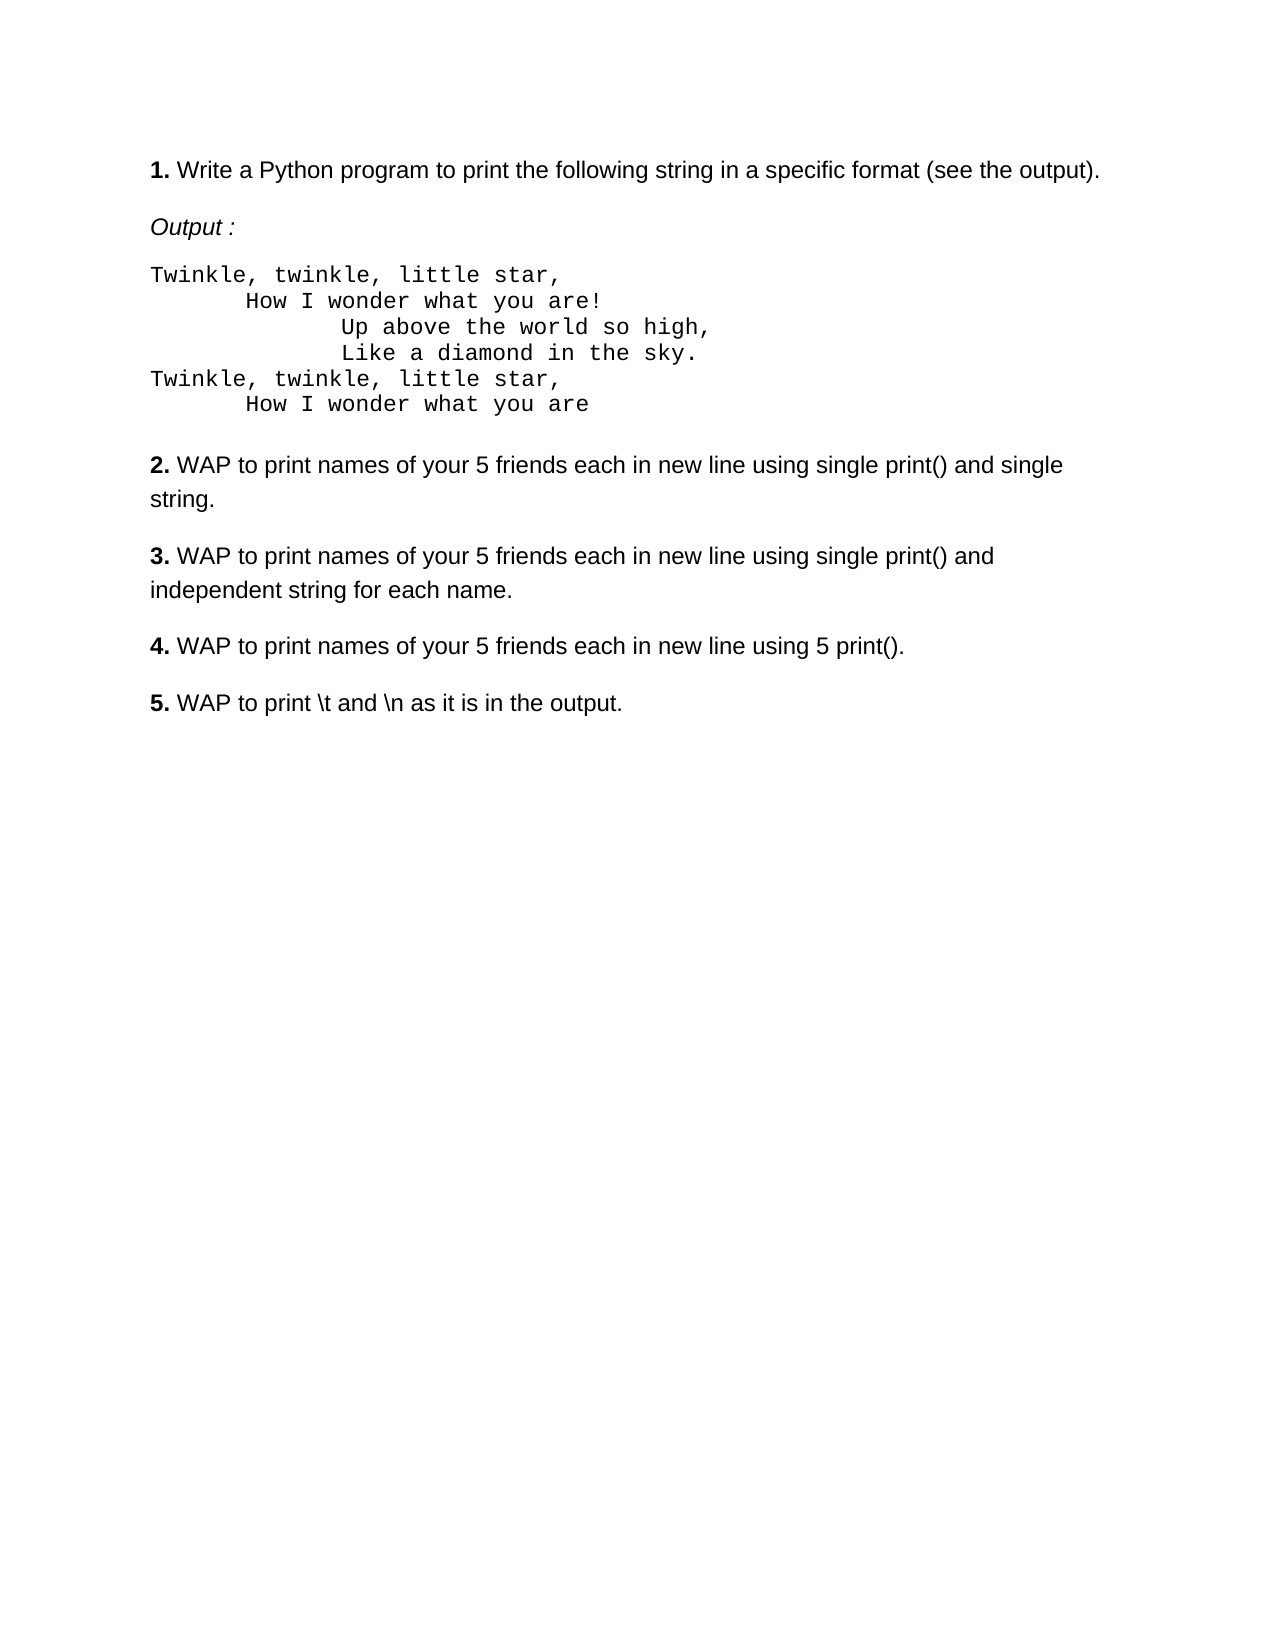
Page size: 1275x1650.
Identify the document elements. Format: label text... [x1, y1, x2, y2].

text 5. WAP to print \t and \n as it is in the output. [150, 682, 1125, 716]
text 3. WAP to print names of your 5 friends each in new line using single print() and independent string for each name. [150, 535, 1125, 603]
text Like a diamond in the sky. [150, 341, 1125, 367]
text 2. WAP to print names of your 5 friends each in new line using single print() and single string. [150, 445, 1125, 513]
text Twinkle, twinkle, little star, [150, 367, 1125, 393]
text Output : [150, 207, 1125, 241]
text 1. Write a Python program to print the following string in a specific format (see the output). [150, 150, 1125, 184]
text 4. WAP to print names of your 5 friends each in new line using 5 print(). [150, 626, 1125, 660]
text How I wonder what you are! [150, 289, 1125, 315]
text How I wonder what you are [150, 393, 1125, 419]
text Twinkle, twinkle, little star, [150, 263, 1125, 289]
text Up above the world so high, [150, 315, 1125, 341]
